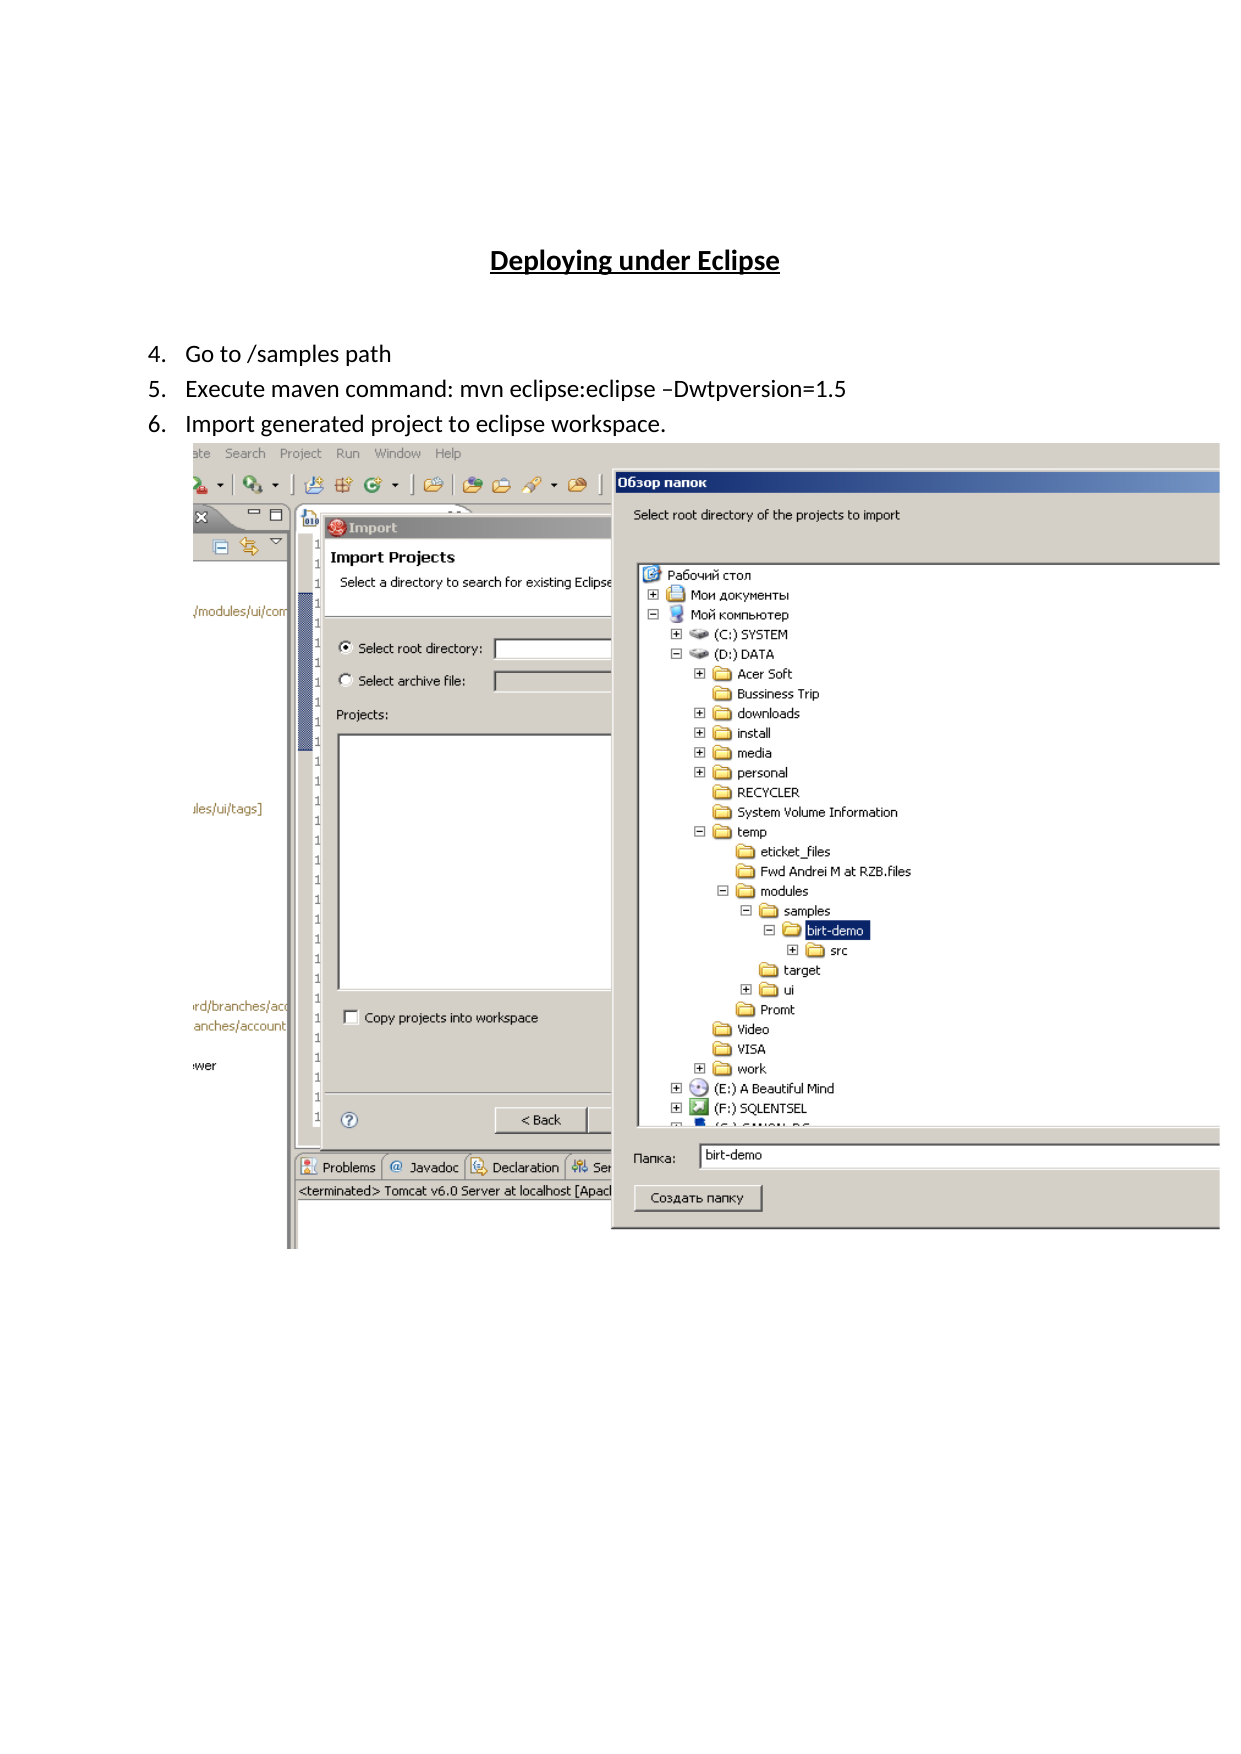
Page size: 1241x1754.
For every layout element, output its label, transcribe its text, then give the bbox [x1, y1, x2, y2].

text Deploying under Eclipse [118, 242, 1152, 277]
list Import generated project to eclipse workspace. [148, 408, 1152, 439]
list Execute maven command: mvn eclipse:eclipse –Dwtpversion=1.5 [148, 373, 1152, 404]
picture [193, 443, 1220, 1249]
list Go to /samples path [148, 338, 1152, 369]
